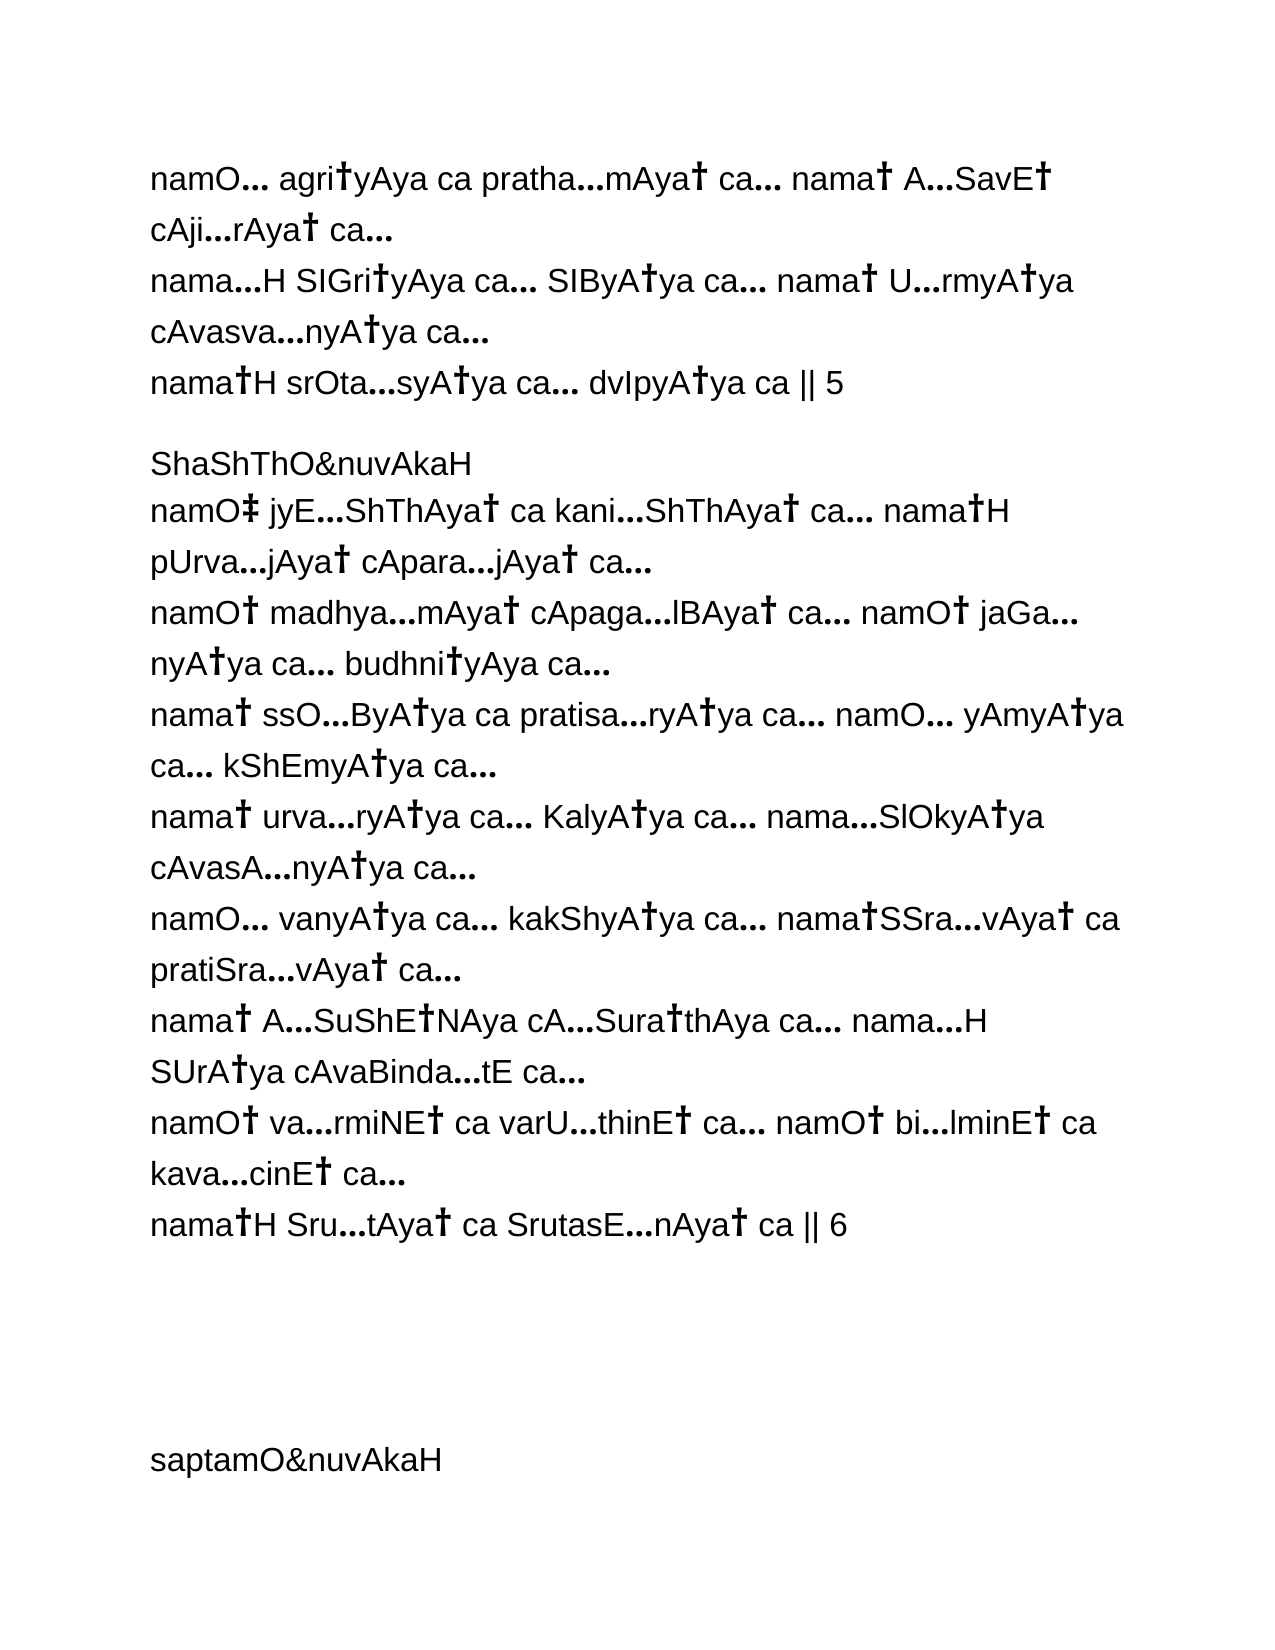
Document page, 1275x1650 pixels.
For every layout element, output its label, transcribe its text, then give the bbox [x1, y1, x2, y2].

text namO… agri†yAya ca pratha…mAya† ca… nama† A…SavE† cAji…rAya† ca… [150, 150, 1125, 252]
text nama…H SIGri†yAya ca… SIByA†ya ca… nama† U…rmyA†ya cAvasva…nyA†ya ca… [150, 252, 1125, 354]
text saptamO&nuvAkaH [150, 1440, 1125, 1478]
text nama† A…SuShE†NAya cA…Sura†thAya ca… nama…H SUrA†ya cAvaBinda…tE ca… [150, 992, 1125, 1094]
text namO‡ jyE…ShThAya† ca kani…ShThAya† ca… nama†H pUrva…jAya† cApara…jAya† ca… [150, 482, 1125, 584]
text nama† urva…ryA†ya ca… KalyA†ya ca… nama…SlOkyA†ya cAvasA…nyA†ya ca… [150, 788, 1125, 890]
text ShaShThO&nuvAkaH [150, 444, 1125, 482]
text namO… vanyA†ya ca… kakShyA†ya ca… nama†SSra…vAya† ca pratiSra…vAya† ca… [150, 890, 1125, 992]
text nama†H Sru…tAya† ca SrutasE…nAya† ca || 6 [150, 1197, 1125, 1248]
text namO† va…rmiNE† ca varU…thinE† ca… namO† bi…lminE† ca kava…cinE† ca… [150, 1094, 1125, 1197]
text nama†H srOta…syA†ya ca… dvIpyA†ya ca || 5 [150, 354, 1125, 405]
text namO† madhya…mAya† cApaga…lBAya† ca… namO† jaGa…nyA†ya ca… budhni†yAya ca… [150, 584, 1125, 686]
text nama† ssO…ByA†ya ca pratisa…ryA†ya ca… namO… yAmyA†ya ca… kShEmyA†ya ca… [150, 686, 1125, 788]
